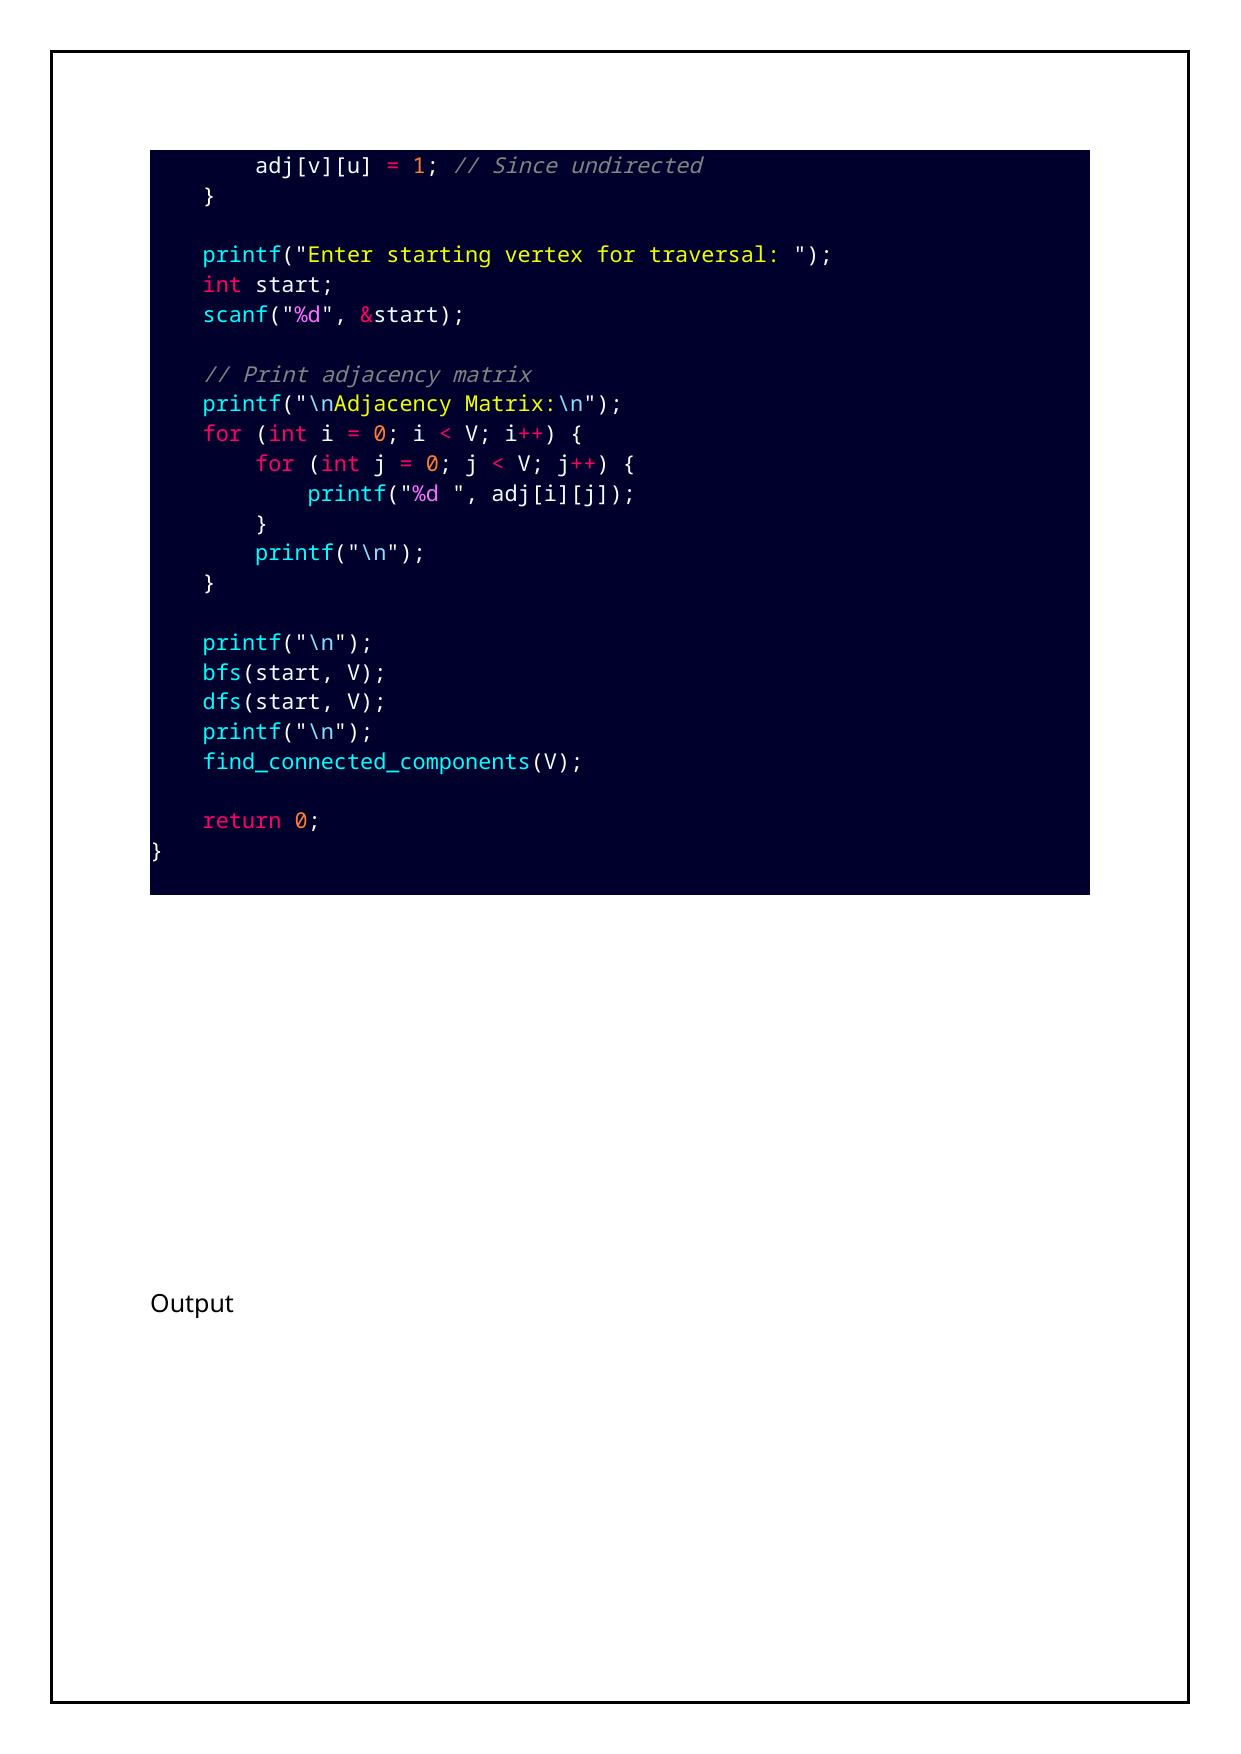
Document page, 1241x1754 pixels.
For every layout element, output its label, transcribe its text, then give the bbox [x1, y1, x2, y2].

text printf("\nAdjacency Matrix:\n"); [150, 388, 1090, 418]
text } [150, 567, 1090, 597]
text for (int j = 0; j < V; j++) { [150, 448, 1090, 478]
text } [150, 507, 1090, 537]
text for (int i = 0; i < V; i++) { [150, 418, 1090, 448]
text printf("\n"); [150, 716, 1090, 746]
text adj[v][u] = 1; // Since undirected [150, 150, 1090, 180]
text } [150, 180, 1090, 209]
text printf("%d ", adj[i][j]); [150, 478, 1090, 507]
text printf("\n"); [150, 537, 1090, 567]
text } [150, 835, 1090, 865]
text return 0; [150, 805, 1090, 835]
text dfs(start, V); [150, 686, 1090, 716]
text // Print adjacency matrix [150, 358, 1090, 388]
text find_connected_components(V); [150, 746, 1090, 776]
text int start; [150, 269, 1090, 299]
text printf("Enter starting vertex for traversal: "); [150, 239, 1090, 269]
text scanf("%d", &start); [150, 299, 1090, 329]
text bfs(start, V); [150, 656, 1090, 686]
text printf("\n"); [150, 627, 1090, 656]
text Output [150, 1286, 1090, 1320]
